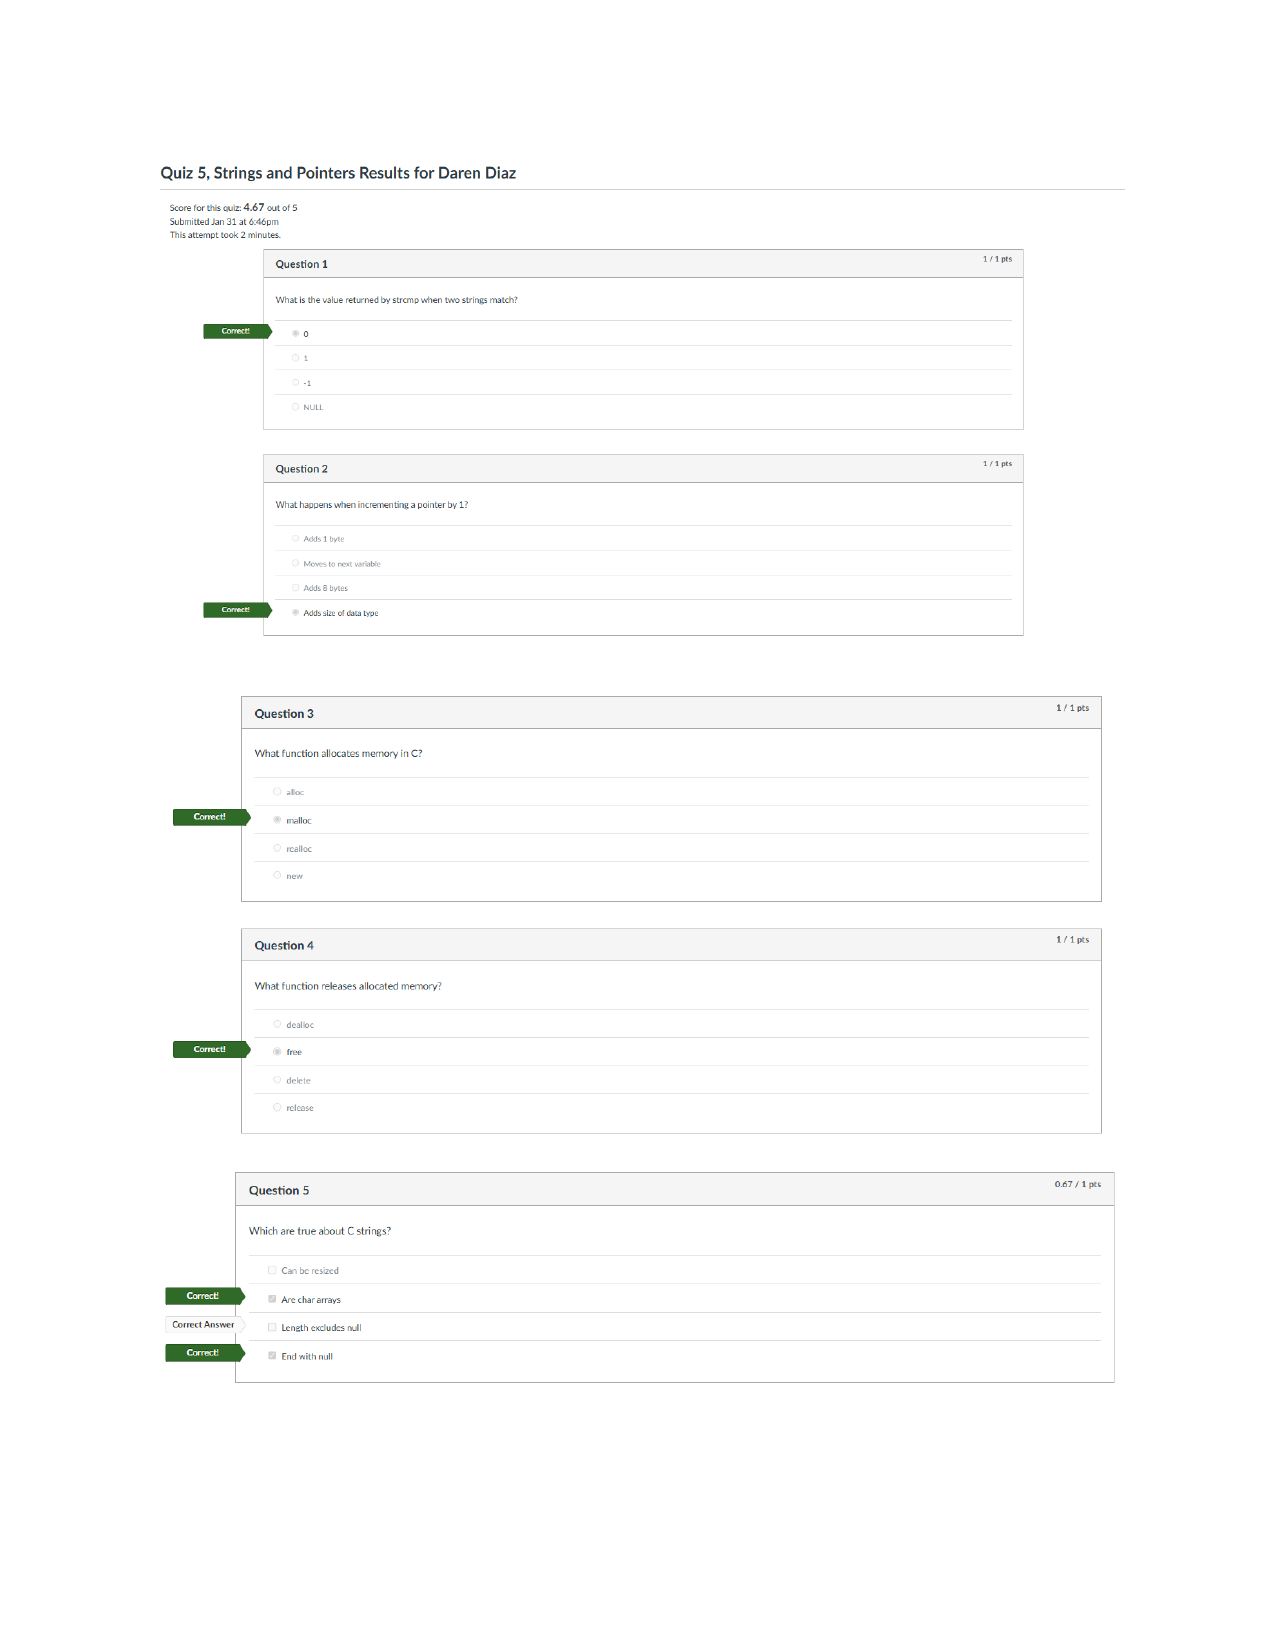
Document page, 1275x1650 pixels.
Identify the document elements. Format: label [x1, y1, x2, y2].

picture [150, 150, 1125, 652]
picture [150, 1162, 1125, 1392]
picture [150, 673, 1125, 1141]
